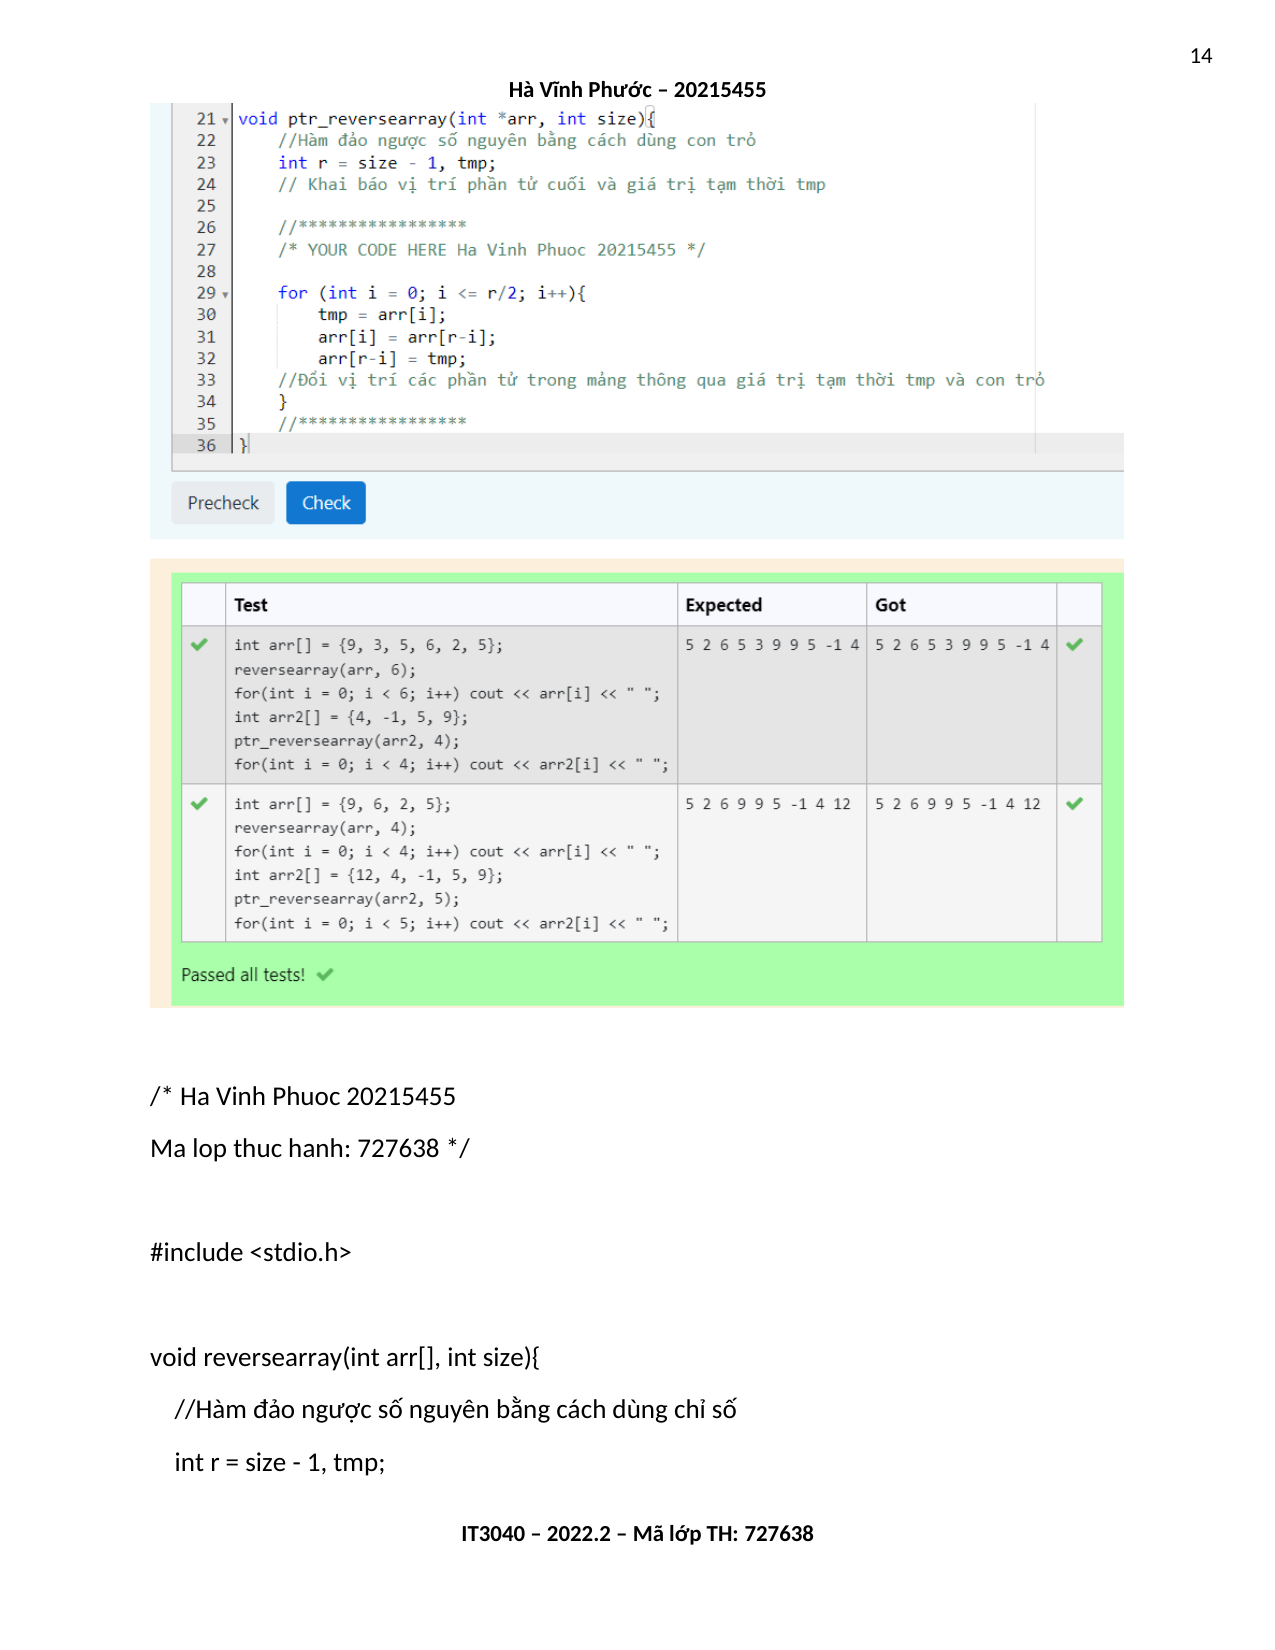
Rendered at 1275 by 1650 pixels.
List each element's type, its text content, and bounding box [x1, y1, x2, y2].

text void reversearray(int arr[], int size){ [150, 1340, 1125, 1373]
text /* Ha Vinh Phuoc 20215455 [150, 1079, 1125, 1112]
text //Hàm đảo ngược số nguyên bằng cách dùng chỉ số [150, 1392, 1125, 1425]
text #include <stdio.h> [150, 1236, 1125, 1268]
picture [150, 103, 1124, 1008]
text Ma lop thuc hanh: 727638 */ [150, 1131, 1125, 1164]
text int r = size - 1, tmp; [150, 1445, 1125, 1478]
